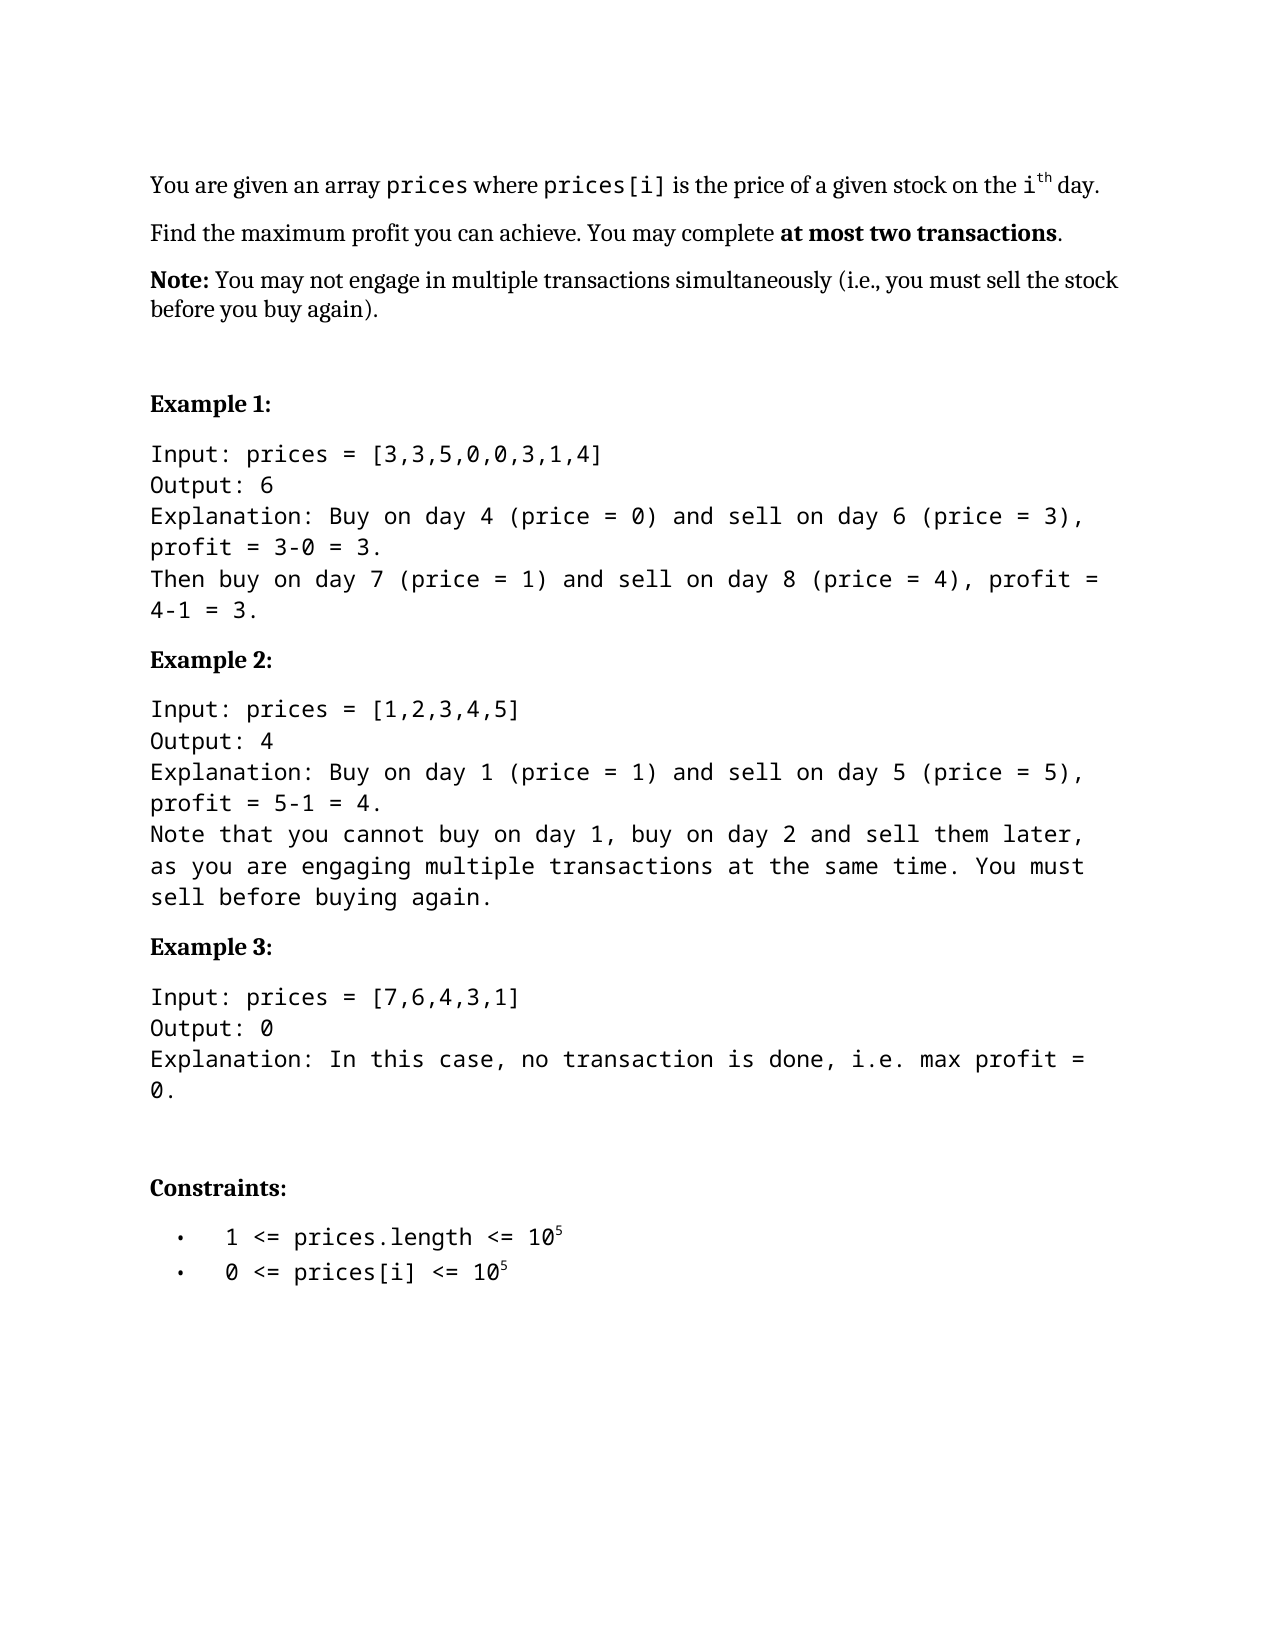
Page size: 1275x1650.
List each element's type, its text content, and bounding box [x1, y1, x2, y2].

text Note: You may not engage in multiple transactions simultaneously (i.e., you must sell the stock before you buy again). [150, 266, 1125, 324]
text Find the maximum profit you can achieve. You may complete at most two transactions. [150, 219, 1125, 247]
list 1 <= prices.length <= 105 [175, 1221, 1125, 1252]
list 0 <= prices[i] <= 105 [175, 1256, 1125, 1287]
text Input: prices = [3,3,5,0,0,3,1,4] Output: 6 Explanation: Buy on day 4 (price = 0) and sell on day 6 (price = 3), profit = 3-0 = 3. Then buy on day 7 (price = 1) and sell on day 8 (price = 4), profit = 4-1 = 3. [150, 437, 1125, 625]
text Input: prices = [1,2,3,4,5] Output: 4 Explanation: Buy on day 1 (price = 1) and sell on day 5 (price = 5), profit = 5-1 = 4. Note that you cannot buy on day 1, buy on day 2 and sell them later, as you are engaging multiple transactions at the same time. You must sell before buying again. [150, 693, 1125, 912]
text Example 2: [150, 646, 1125, 674]
text You are given an array prices where prices[i] is the price of a given stock on the ith day. [150, 169, 1125, 200]
text Constraints: [150, 1174, 1125, 1202]
text Input: prices = [7,6,4,3,1] Output: 0 Explanation: In this case, no transaction is done, i.e. max profit = 0. [150, 980, 1125, 1105]
text Example 3: [150, 933, 1125, 962]
text Example 1: [150, 390, 1125, 419]
